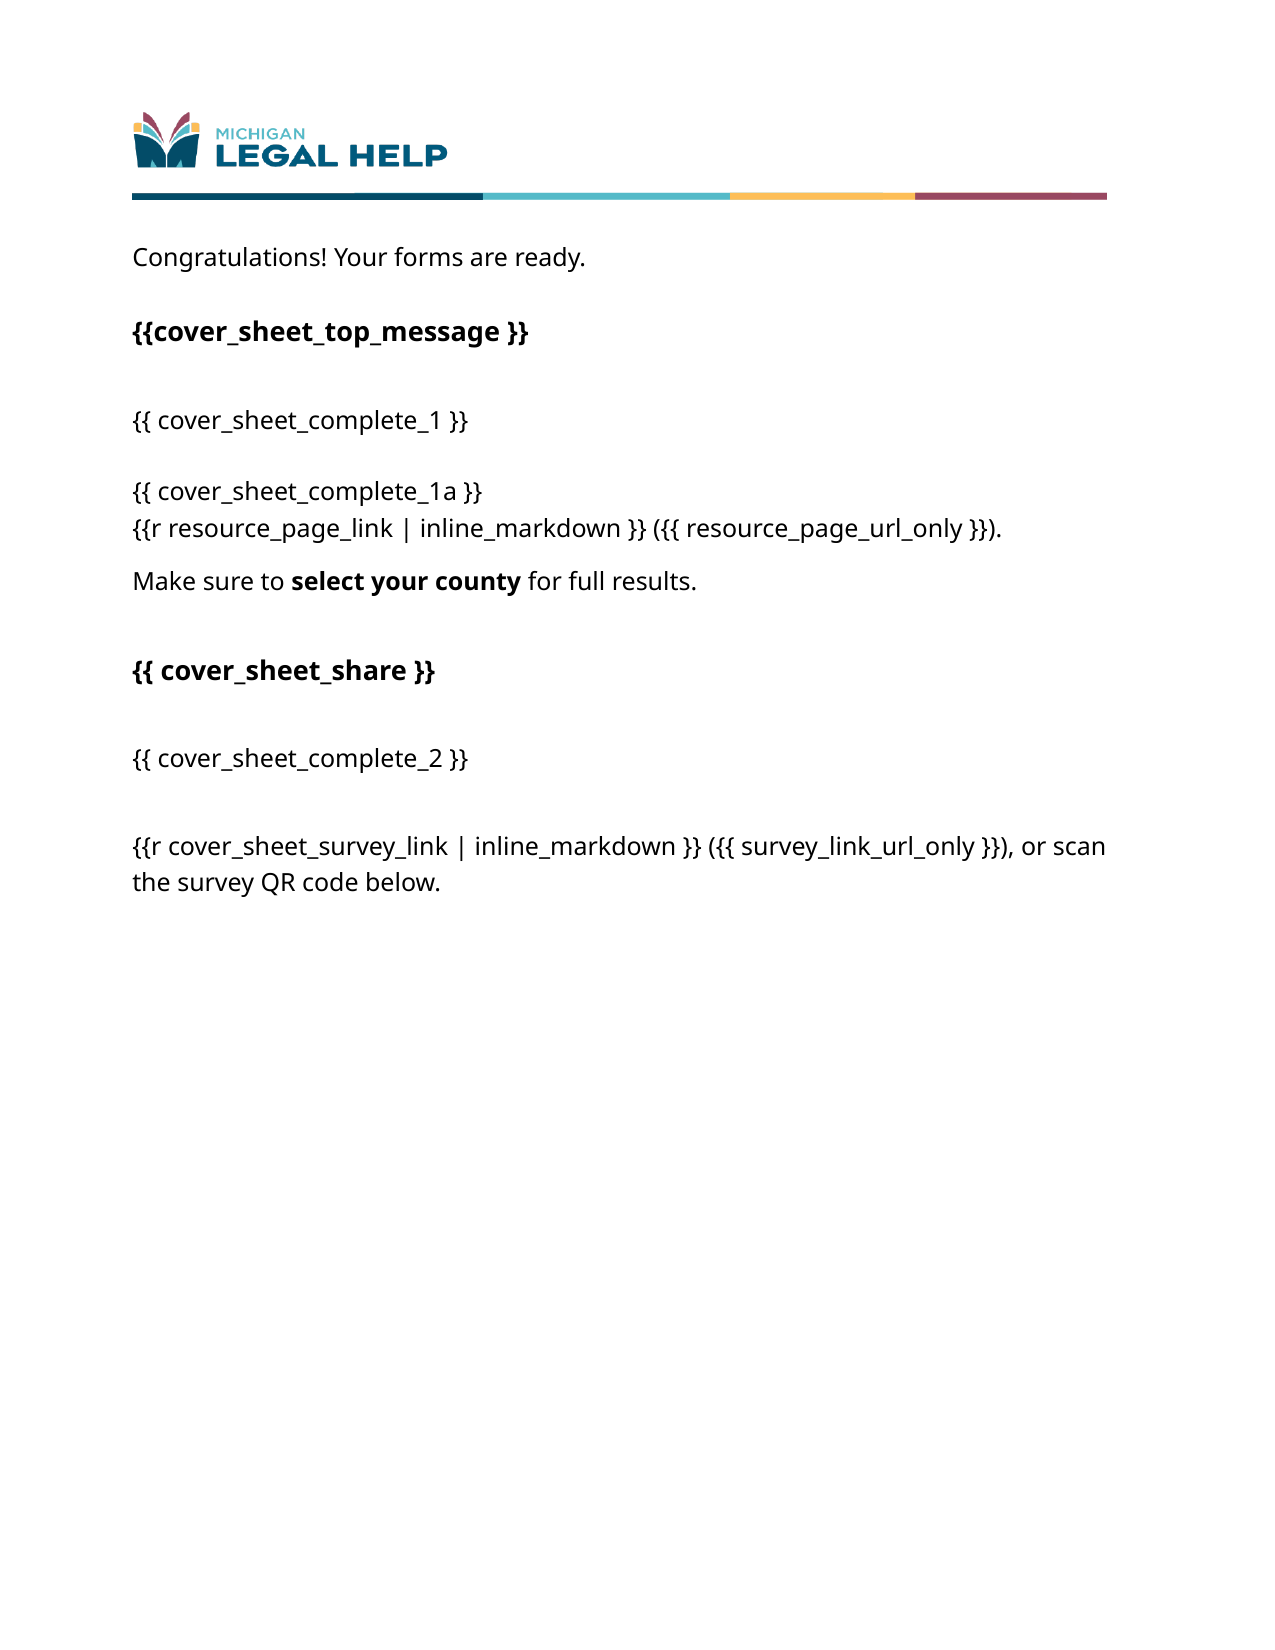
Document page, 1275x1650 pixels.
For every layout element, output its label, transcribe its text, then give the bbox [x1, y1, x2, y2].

text Congratulations! Your forms are ready. [132, 239, 1143, 273]
text {{r resource_page_link | inline_markdown }} ({{ resource_page_url_only }}). [132, 510, 1143, 544]
text Make sure to select your county for full results. [132, 564, 1143, 598]
subtitle {{cover_sheet_top_message }} [132, 313, 1143, 350]
text {{ cover_sheet_complete_1 }} [132, 403, 1143, 437]
text {{ cover_sheet_complete_1a }} [132, 473, 1143, 508]
text {{r cover_sheet_survey_link | inline_markdown }} ({{ survey_link_url_only }}), or scan the survey QR code below. [132, 828, 1143, 899]
text {{ cover_sheet_complete_2 }} [132, 741, 1143, 775]
subtitle {{ cover_sheet_share }} [132, 651, 1143, 688]
picture [132, 112, 1107, 200]
